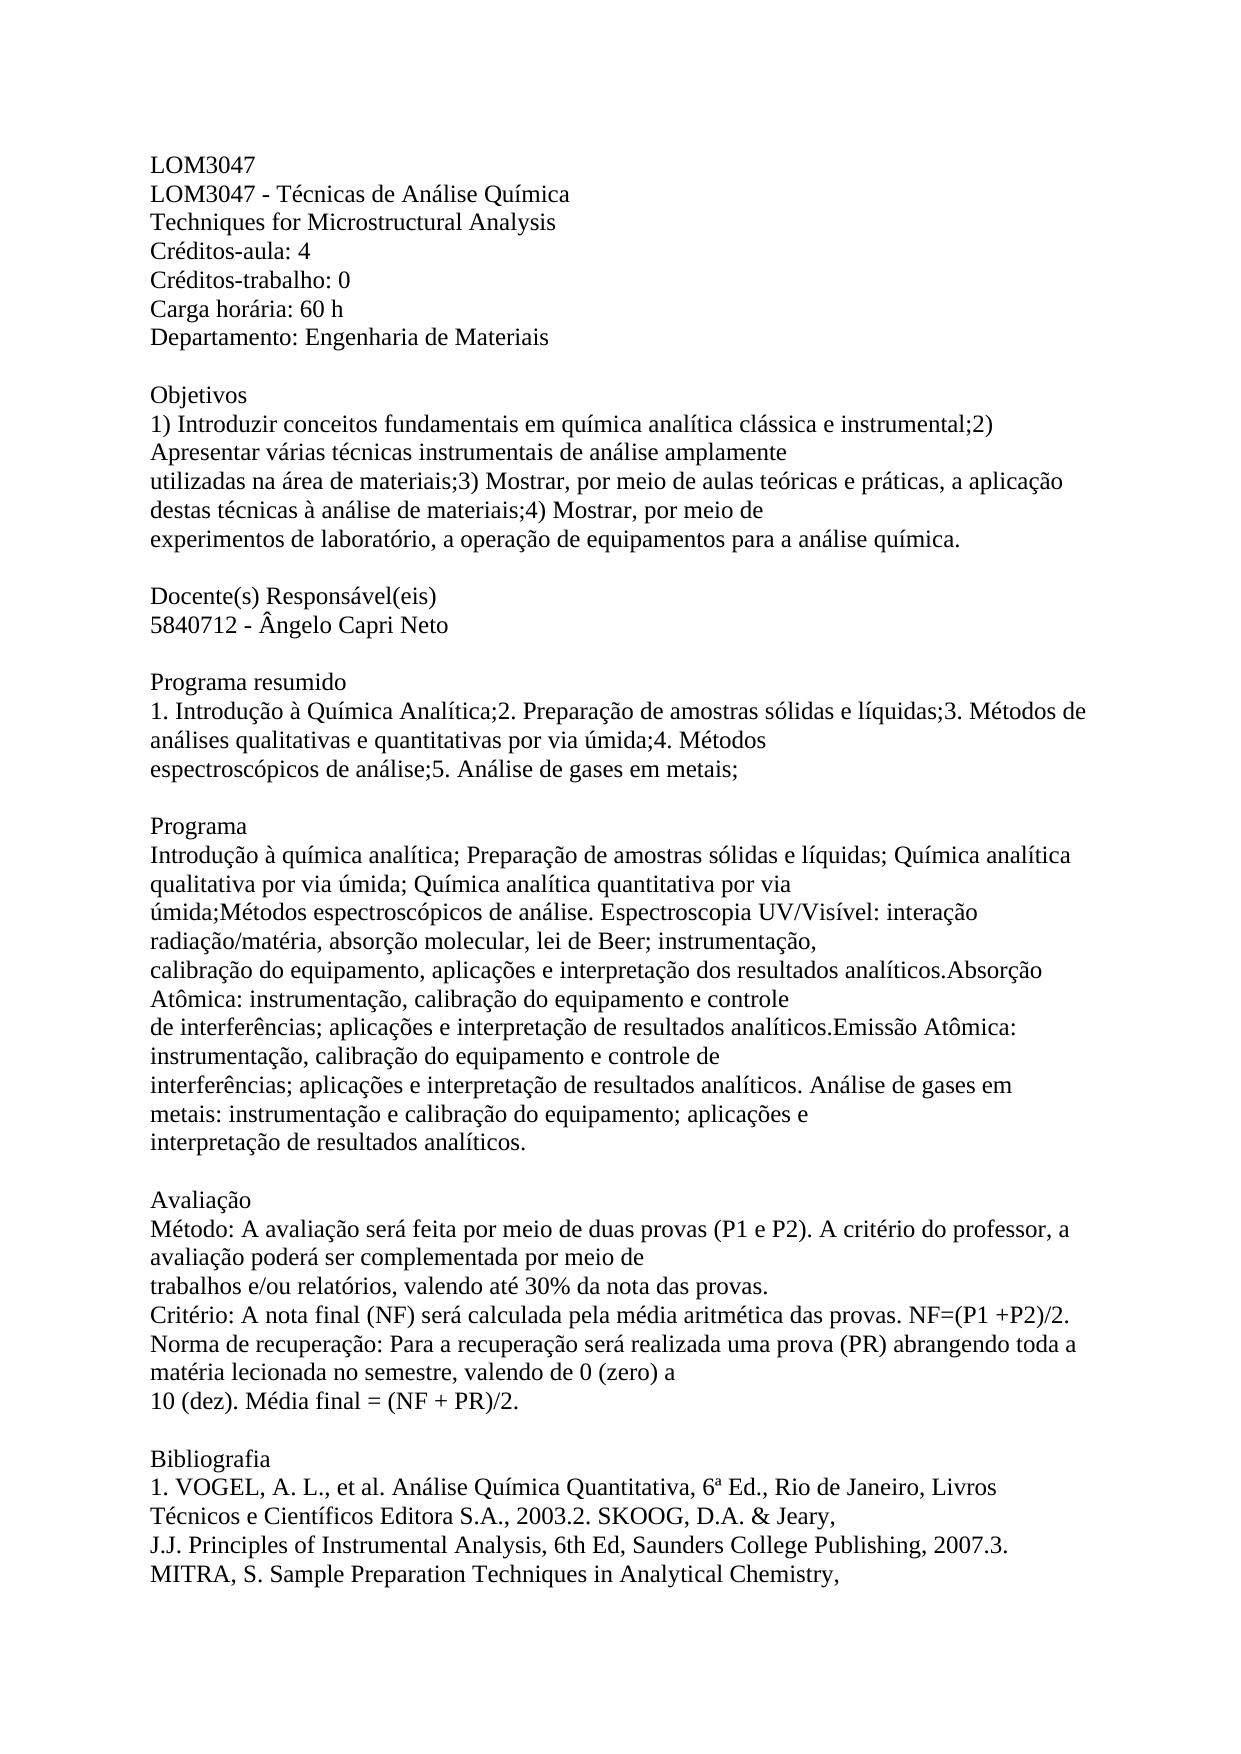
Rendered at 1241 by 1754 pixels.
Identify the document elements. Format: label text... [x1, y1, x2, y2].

text Departamento: Engenharia de Materiais [150, 322, 1090, 351]
text interferências; aplicações e interpretação de resultados analíticos. Análise de gases em metais: instrumentação e calibração do equipamento; aplicações e [150, 1070, 1090, 1127]
text Avaliação [150, 1185, 1090, 1214]
text Método: A avaliação será feita por meio de duas provas (P1 e P2). A critério do professor, a avaliação poderá ser complementada por meio de [150, 1214, 1090, 1271]
text 1. Introdução à Química Analítica;2. Preparação de amostras sólidas e líquidas;3. Métodos de análises qualitativas e quantitativas por via úmida;4. Métodos [150, 696, 1090, 754]
text J.J. Principles of Instrumental Analysis, 6th Ed, Saunders College Publishing, 2007.3. MITRA, S. Sample Preparation Techniques in Analytical Chemistry, [150, 1530, 1090, 1587]
text Introdução à química analítica; Preparação de amostras sólidas e líquidas; Química analítica qualitativa por via úmida; Química analítica quantitativa por via [150, 840, 1090, 897]
text Créditos-aula: 4 [150, 236, 1090, 265]
text úmida;Métodos espectroscópicos de análise. Espectroscopia UV/Visível: interação radiação/matéria, absorção molecular, lei de Beer; instrumentação, [150, 897, 1090, 955]
text 5840712 - Ângelo Capri Neto [150, 610, 1090, 639]
text Programa resumido [150, 667, 1090, 696]
text Critério: A nota final (NF) será calculada pela média aritmética das provas. NF=(P1 +P2)/2. [150, 1300, 1090, 1329]
text LOM3047 - Técnicas de Análise Química [150, 179, 1090, 207]
text LOM3047 [150, 150, 1090, 179]
text Créditos-trabalho: 0 [150, 265, 1090, 294]
text Bibliografia [150, 1444, 1090, 1472]
text Norma de recuperação: Para a recuperação será realizada uma prova (PR) abrangendo toda a matéria lecionada no semestre, valendo de 0 (zero) a [150, 1329, 1090, 1386]
text 10 (dez). Média final = (NF + PR)/2. [150, 1386, 1090, 1415]
text 1) Introduzir conceitos fundamentais em química analítica clássica e instrumental;2) Apresentar várias técnicas instrumentais de análise amplamente [150, 409, 1090, 466]
text espectroscópicos de análise;5. Análise de gases em metais; [150, 754, 1090, 782]
text de interferências; aplicações e interpretação de resultados analíticos.Emissão Atômica: instrumentação, calibração do equipamento e controle de [150, 1012, 1090, 1070]
text Carga horária: 60 h [150, 294, 1090, 322]
text Programa [150, 811, 1090, 840]
text trabalhos e/ou relatórios, valendo até 30% da nota das provas. [150, 1271, 1090, 1300]
text Objetivos [150, 380, 1090, 409]
text experimentos de laboratório, a operação de equipamentos para a análise química. [150, 524, 1090, 552]
text Techniques for Microstructural Analysis [150, 207, 1090, 236]
text Docente(s) Responsável(eis) [150, 581, 1090, 610]
text interpretação de resultados analíticos. [150, 1127, 1090, 1156]
text calibração do equipamento, aplicações e interpretação dos resultados analíticos.Absorção Atômica: instrumentação, calibração do equipamento e controle [150, 955, 1090, 1012]
text 1. VOGEL, A. L., et al. Análise Química Quantitativa, 6ª Ed., Rio de Janeiro, Livros Técnicos e Científicos Editora S.A., 2003.2. SKOOG, D.A. & Jeary, [150, 1472, 1090, 1530]
text utilizadas na área de materiais;3) Mostrar, por meio de aulas teóricas e práticas, a aplicação destas técnicas à análise de materiais;4) Mostrar, por meio de [150, 466, 1090, 524]
